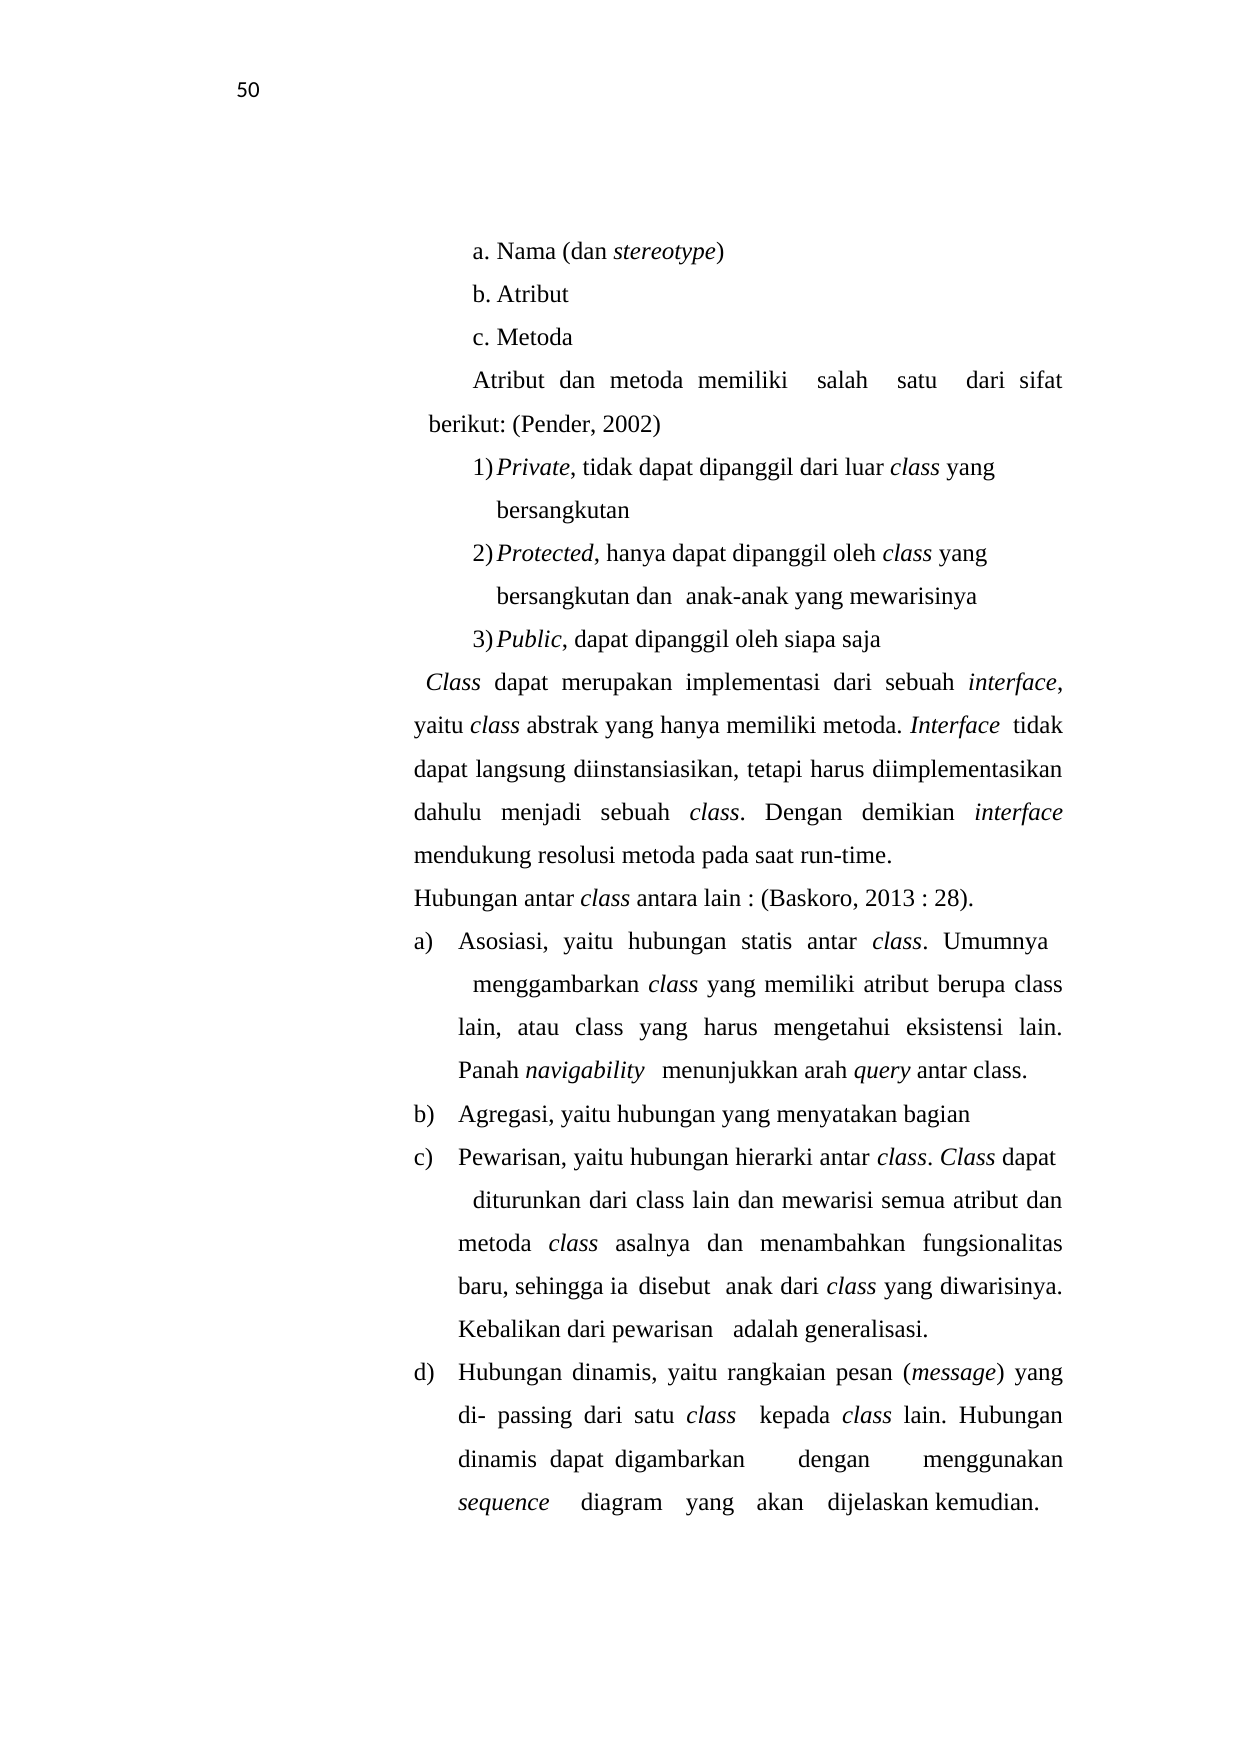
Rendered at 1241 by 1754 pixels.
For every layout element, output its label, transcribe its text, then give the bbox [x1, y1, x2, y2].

text Atribut dan metoda memiliki salah satu dari sifat berikut: (Pender, 2002) [428, 366, 1063, 437]
list Pewarisan, yaitu hubungan hierarki antar class. Class dapat diturunkan dari class lain dan mewarisi semua atribut dan metoda class asalnya dan menambahkan fungsionalitas baru, sehingga ia disebut anak dari class yang diwarisinya. Kebalikan dari pewarisan adalah generalisasi. [413, 1142, 1063, 1343]
list Nama (dan stereotype) [428, 236, 1063, 265]
list Private, tidak dapat dipanggil dari luar class yang bersangkutan [428, 452, 1063, 524]
list Public, dapat dipanggil oleh siapa saja [428, 624, 1063, 653]
list Agregasi, yaitu hubungan yang menyatakan bagian [413, 1099, 1063, 1127]
list Asosiasi, yaitu hubungan statis antar class. Umumnya menggambarkan class yang memiliki atribut berupa class lain, atau class yang harus mengetahui eksistensi lain. Panah navigability menunjukkan arah query antar class. [413, 926, 1063, 1084]
list Atribut [428, 279, 1063, 308]
list Metoda [428, 322, 1063, 351]
text Class dapat merupakan implementasi dari sebuah interface, yaitu class abstrak yang hanya memiliki metoda. Interface tidak dapat langsung diinstansiasikan, tetapi harus diimplementasikan dahulu menjadi sebuah class. Dengan demikian interface mendukung resolusi metoda pada saat run-time. [413, 667, 1063, 869]
list Protected, hanya dapat dipanggil oleh class yang bersangkutan dan anak-anak yang mewarisinya [428, 538, 1063, 610]
text Hubungan antar class antara lain : (Baskoro, 2013 : 28). [413, 883, 1063, 912]
list Hubungan dinamis, yaitu rangkaian pesan (message) yang di- passing dari satu class kepada class lain. Hubungan dinamis dapat digambarkan dengan menggunakan sequence diagram yang akan dijelaskan kemudian. [413, 1357, 1063, 1516]
